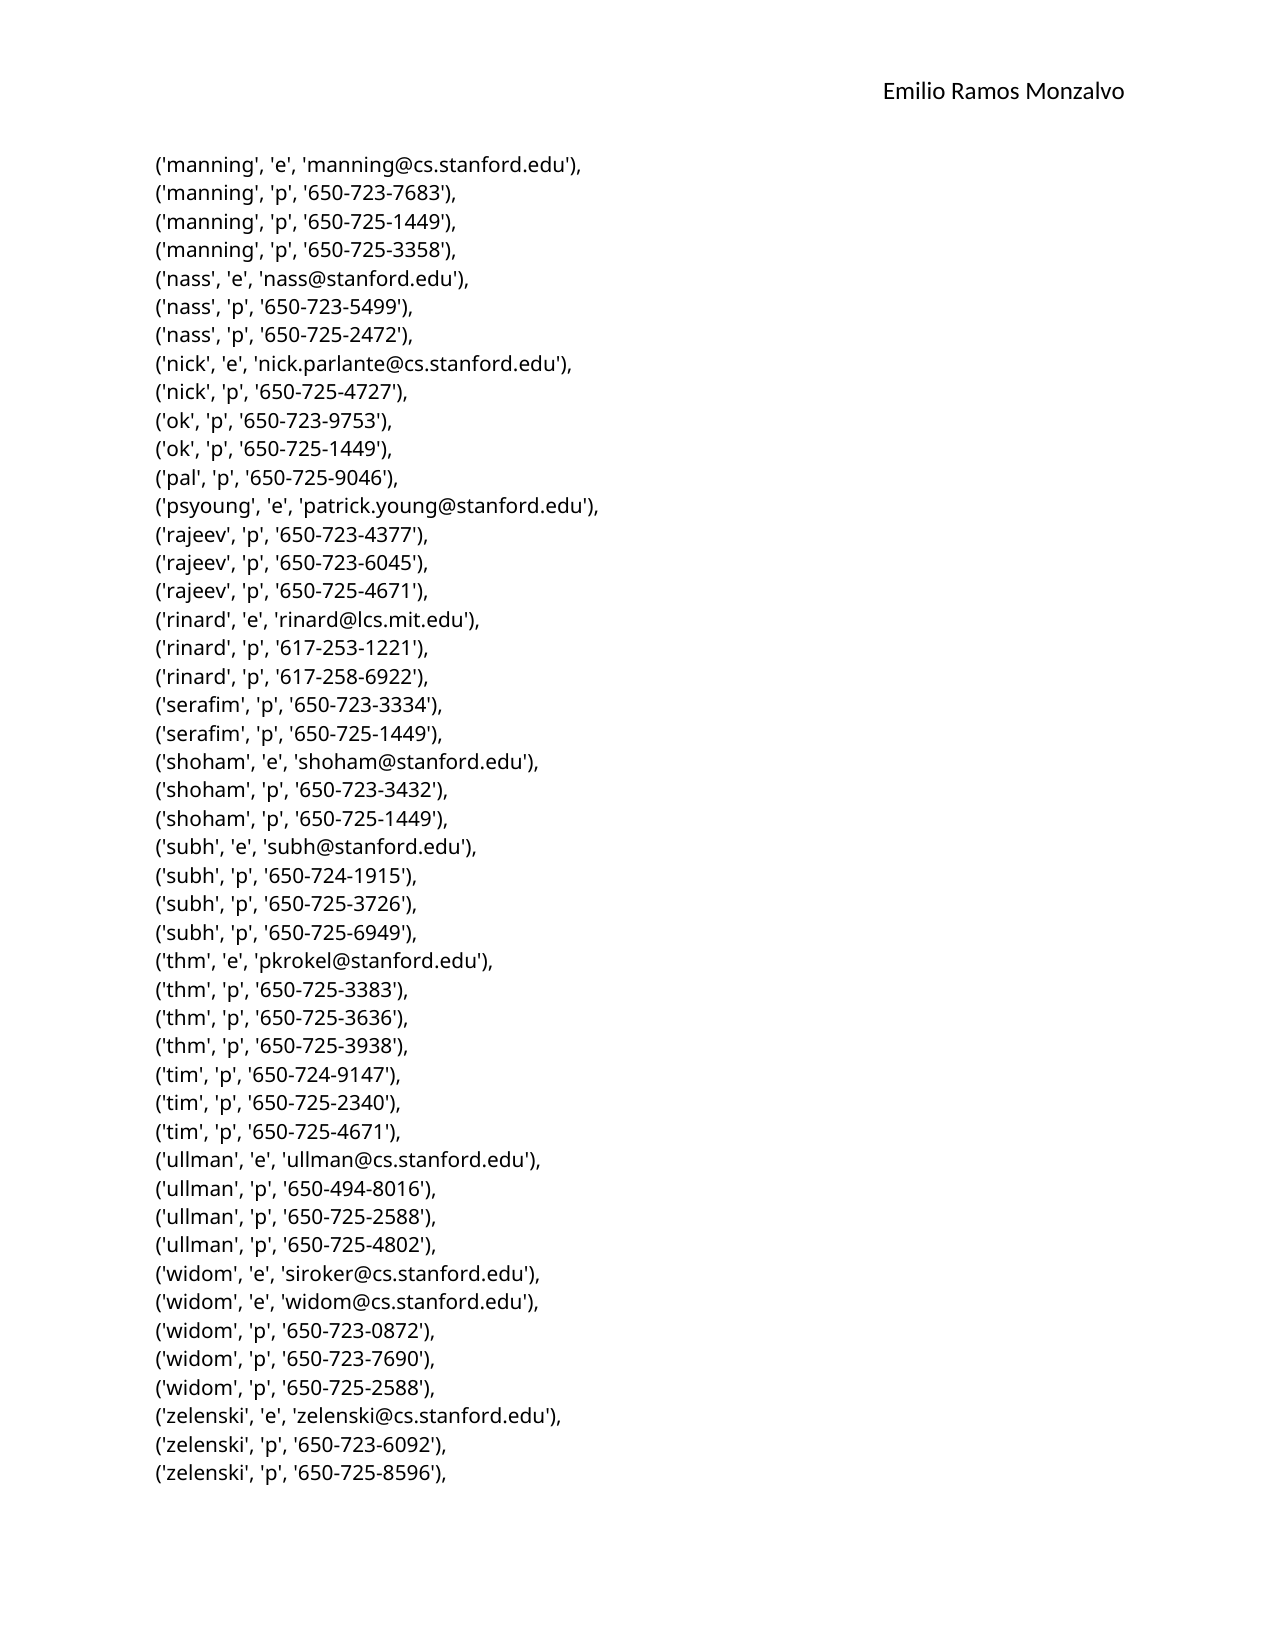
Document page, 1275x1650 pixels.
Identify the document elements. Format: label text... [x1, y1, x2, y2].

text ('widom', 'p', '650-725-2588'), [150, 1373, 1125, 1401]
text ('subh', 'p', '650-725-3726'), [150, 889, 1125, 918]
text ('ullman', 'p', '650-494-8016'), [150, 1174, 1125, 1202]
text ('rinard', 'p', '617-253-1221'), [150, 633, 1125, 662]
text ('rajeev', 'p', '650-723-6045'), [150, 548, 1125, 577]
text ('ok', 'p', '650-723-9753'), [150, 406, 1125, 434]
text ('ullman', 'e', 'ullman@cs.stanford.edu'), [150, 1145, 1125, 1174]
text ('thm', 'e', 'pkrokel@stanford.edu'), [150, 946, 1125, 975]
text ('shoham', 'p', '650-725-1449'), [150, 804, 1125, 832]
text ('widom', 'p', '650-723-7690'), [150, 1344, 1125, 1373]
text ('rinard', 'p', '617-258-6922'), [150, 662, 1125, 690]
text ('thm', 'p', '650-725-3938'), [150, 1032, 1125, 1060]
text ('subh', 'p', '650-724-1915'), [150, 861, 1125, 889]
text ('nick', 'p', '650-725-4727'), [150, 377, 1125, 406]
text ('tim', 'p', '650-725-2340'), [150, 1088, 1125, 1117]
text ('subh', 'e', 'subh@stanford.edu'), [150, 832, 1125, 861]
text ('zelenski', 'p', '650-725-8596'), [150, 1458, 1125, 1487]
text ('manning', 'e', 'manning@cs.stanford.edu'), [150, 150, 1125, 178]
text ('pal', 'p', '650-725-9046'), [150, 463, 1125, 491]
text ('rajeev', 'p', '650-725-4671'), [150, 577, 1125, 605]
text ('zelenski', 'p', '650-723-6092'), [150, 1430, 1125, 1458]
text ('widom', 'p', '650-723-0872'), [150, 1316, 1125, 1344]
text ('tim', 'p', '650-725-4671'), [150, 1117, 1125, 1145]
text ('thm', 'p', '650-725-3636'), [150, 1003, 1125, 1032]
text ('widom', 'e', 'widom@cs.stanford.edu'), [150, 1287, 1125, 1316]
text ('shoham', 'e', 'shoham@stanford.edu'), [150, 747, 1125, 776]
text ('serafim', 'p', '650-723-3334'), [150, 690, 1125, 719]
text ('ullman', 'p', '650-725-2588'), [150, 1202, 1125, 1231]
text ('rajeev', 'p', '650-723-4377'), [150, 520, 1125, 548]
text ('manning', 'p', '650-725-1449'), [150, 207, 1125, 235]
text ('nass', 'p', '650-723-5499'), [150, 292, 1125, 321]
text ('ok', 'p', '650-725-1449'), [150, 434, 1125, 463]
text ('psyoung', 'e', 'patrick.young@stanford.edu'), [150, 491, 1125, 520]
text ('manning', 'p', '650-723-7683'), [150, 178, 1125, 207]
text ('widom', 'e', 'siroker@cs.stanford.edu'), [150, 1259, 1125, 1287]
text ('nass', 'p', '650-725-2472'), [150, 321, 1125, 349]
text ('shoham', 'p', '650-723-3432'), [150, 776, 1125, 804]
text ('ullman', 'p', '650-725-4802'), [150, 1231, 1125, 1259]
text ('nick', 'e', 'nick.parlante@cs.stanford.edu'), [150, 349, 1125, 377]
text ('rinard', 'e', 'rinard@lcs.mit.edu'), [150, 605, 1125, 633]
text ('zelenski', 'e', 'zelenski@cs.stanford.edu'), [150, 1401, 1125, 1430]
text ('nass', 'e', 'nass@stanford.edu'), [150, 264, 1125, 292]
text ('thm', 'p', '650-725-3383'), [150, 975, 1125, 1003]
text ('tim', 'p', '650-724-9147'), [150, 1060, 1125, 1088]
text ('subh', 'p', '650-725-6949'), [150, 918, 1125, 946]
text ('serafim', 'p', '650-725-1449'), [150, 719, 1125, 747]
text ('manning', 'p', '650-725-3358'), [150, 235, 1125, 264]
